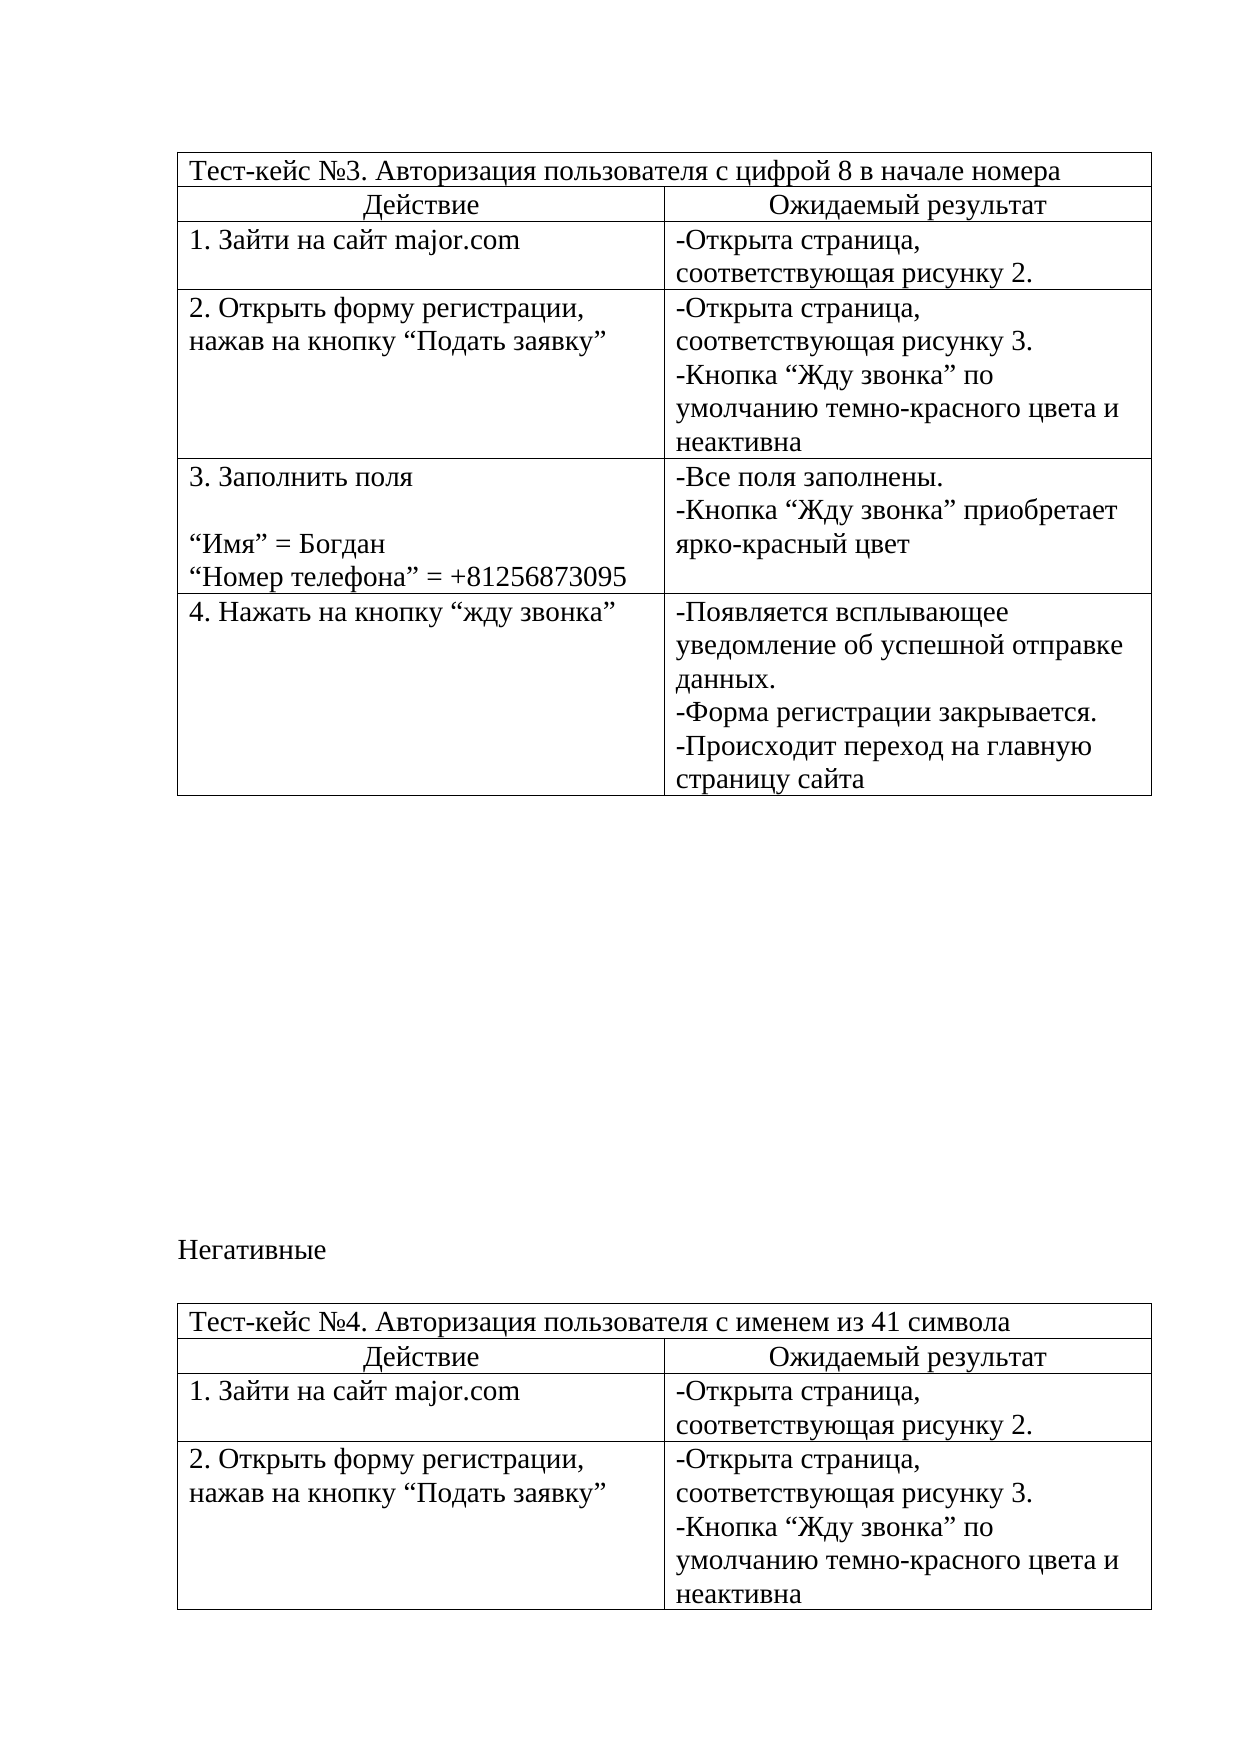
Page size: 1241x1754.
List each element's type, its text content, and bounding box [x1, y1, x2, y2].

table_cell Ожидаемый результат [665, 187, 1151, 221]
table_cell Действие [178, 1339, 664, 1372]
table_cell -Все поля заполнены. -Кнопка “Жду звонка” приобретает ярко-красный цвет [665, 459, 1151, 593]
table_cell 1. Зайти на сайт major.com [178, 1374, 664, 1441]
table_cell 3. Заполнить поля “Имя” = Богдан “Номер телефона” = +81256873095 [178, 459, 664, 593]
table_cell -Открыта страница, соответствующая рисунку 3. -Кнопка “Жду звонка” по умолчанию темно-красного цвета и неактивна [665, 1442, 1151, 1609]
table_cell 4. Нажать на кнопку “жду звонка” [178, 594, 664, 795]
table_cell 1. Зайти на сайт major.com [178, 222, 664, 289]
table_cell 2. Открыть форму регистрации, нажав на кнопку “Подать заявку” [178, 1442, 664, 1609]
table_header Тест-кейс №3. Авторизация пользователя с цифрой 8 в начале номера [178, 153, 1151, 186]
table_cell -Открыта страница, соответствующая рисунку 3. -Кнопка “Жду звонка” по умолчанию темно-красного цвета и неактивна [665, 290, 1151, 458]
text Негативные [177, 1232, 1152, 1266]
table_header Тест-кейс №4. Авторизация пользователя с именем из 41 символа [178, 1304, 1151, 1338]
table_cell Действие [178, 187, 664, 221]
table_cell -Открыта страница, соответствующая рисунку 2. [665, 1374, 1151, 1441]
table_cell -Появляется всплывающее уведомление об успешной отправке данных. -Форма регистрации закрывается. -Происходит переход на главную страницу сайта [665, 594, 1151, 795]
table_cell 2. Открыть форму регистрации, нажав на кнопку “Подать заявку” [178, 290, 664, 458]
table_cell -Открыта страница, соответствующая рисунку 2. [665, 222, 1151, 289]
table_cell Ожидаемый результат [665, 1339, 1151, 1372]
